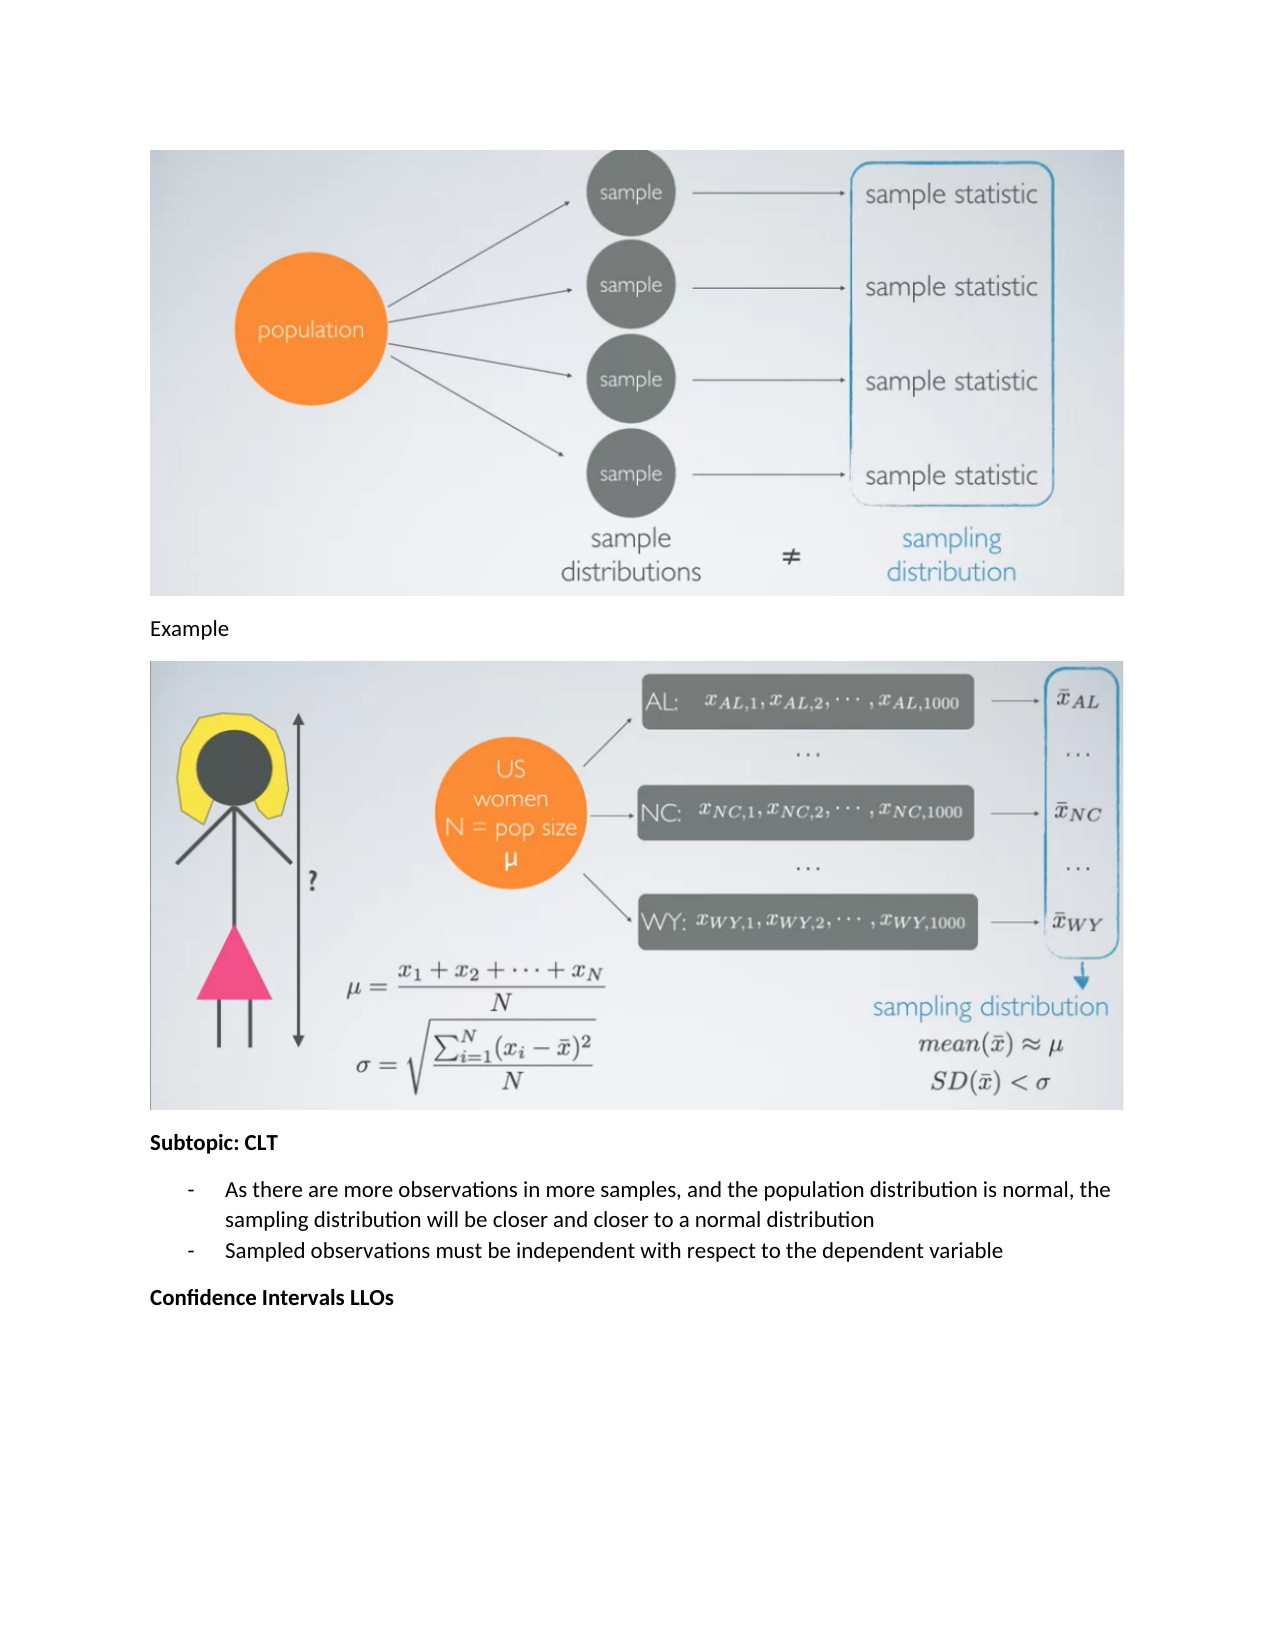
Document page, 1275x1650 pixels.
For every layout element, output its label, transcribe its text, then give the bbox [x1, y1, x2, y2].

picture [150, 150, 1125, 596]
text Subtopic: CLT [150, 1128, 1125, 1157]
list Sampled observations must be independent with respect to the dependent variable [187, 1236, 1125, 1264]
picture [150, 661, 1124, 1110]
text Example [150, 614, 1125, 642]
list As there are more observations in more samples, and the population distribution is normal, the sampling distribution will be closer and closer to a normal distribution [187, 1175, 1125, 1234]
text Confidence Intervals LLOs [150, 1283, 1125, 1311]
